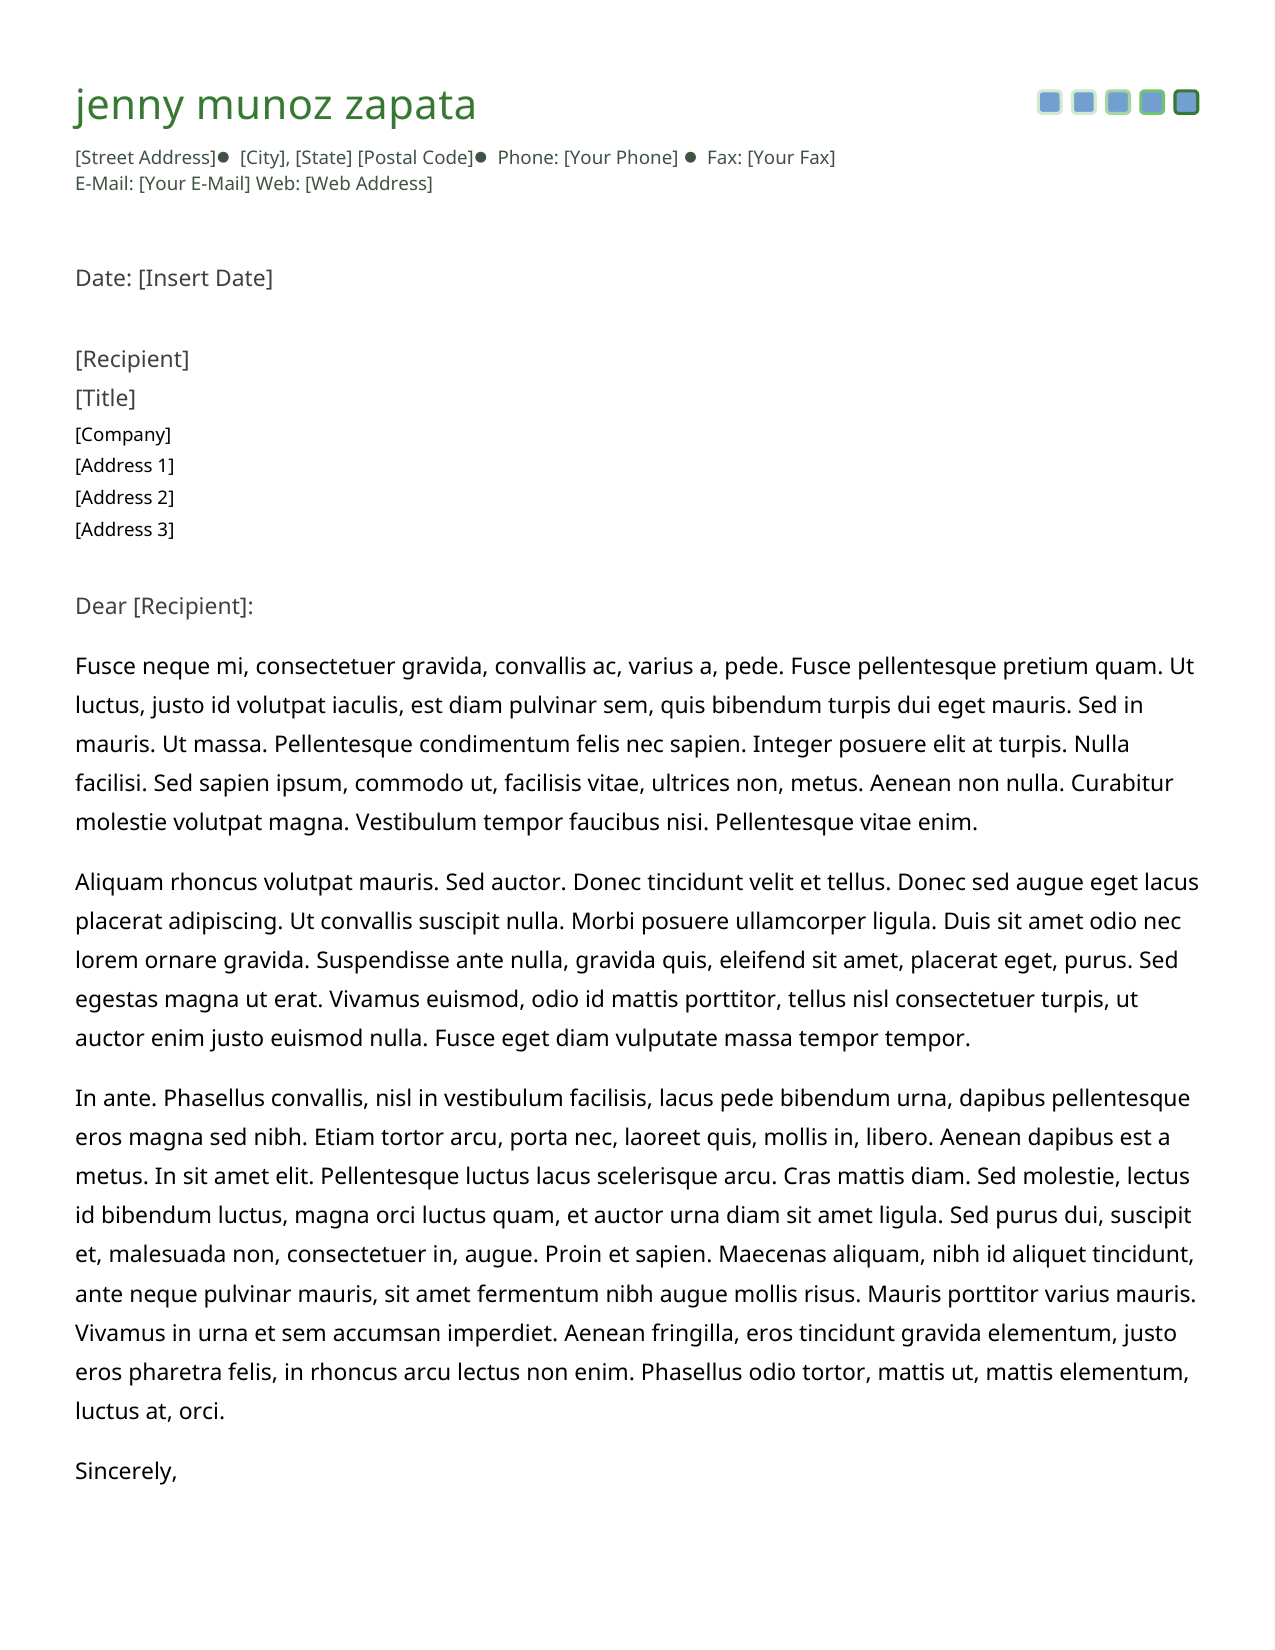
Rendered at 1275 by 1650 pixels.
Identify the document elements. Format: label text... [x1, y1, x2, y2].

text Date: [Insert Date] [75, 262, 1200, 293]
text [Company] [Address 1] [Address 2] [Address 3] [75, 421, 1200, 542]
text Sincerely, [75, 1454, 1200, 1486]
text [Recipient] [Title] [75, 343, 1200, 413]
text Dear [Recipient]: [75, 590, 1200, 621]
